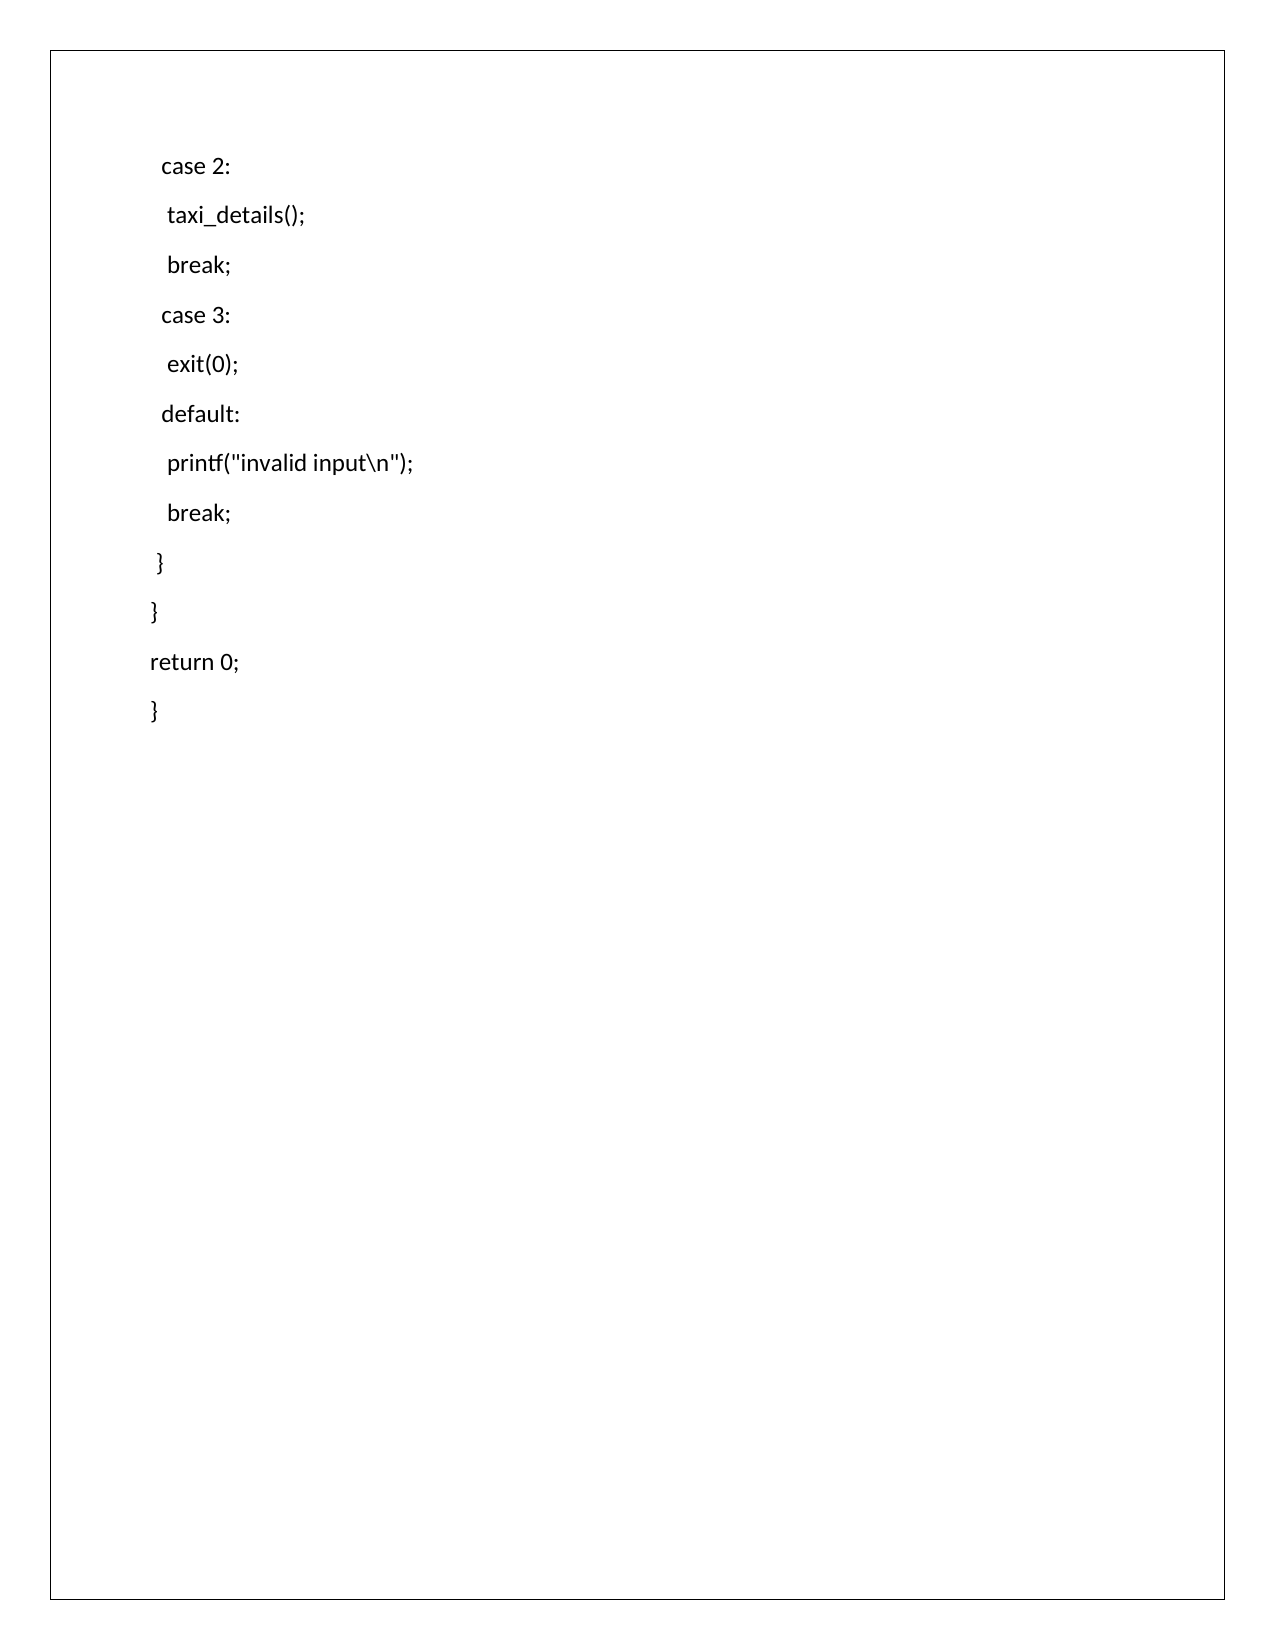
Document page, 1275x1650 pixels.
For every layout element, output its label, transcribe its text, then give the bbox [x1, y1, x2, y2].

text } [150, 695, 1125, 726]
text break; [150, 249, 1125, 280]
text exit(0); [150, 348, 1125, 379]
text taxi_details(); [150, 199, 1125, 230]
text } [150, 547, 1125, 577]
text case 2: [150, 150, 1125, 181]
text default: [150, 398, 1125, 428]
text printf("invalid input\n"); [150, 447, 1125, 478]
text break; [150, 497, 1125, 528]
text } [150, 596, 1125, 627]
text case 3: [150, 299, 1125, 329]
text return 0; [150, 646, 1125, 676]
